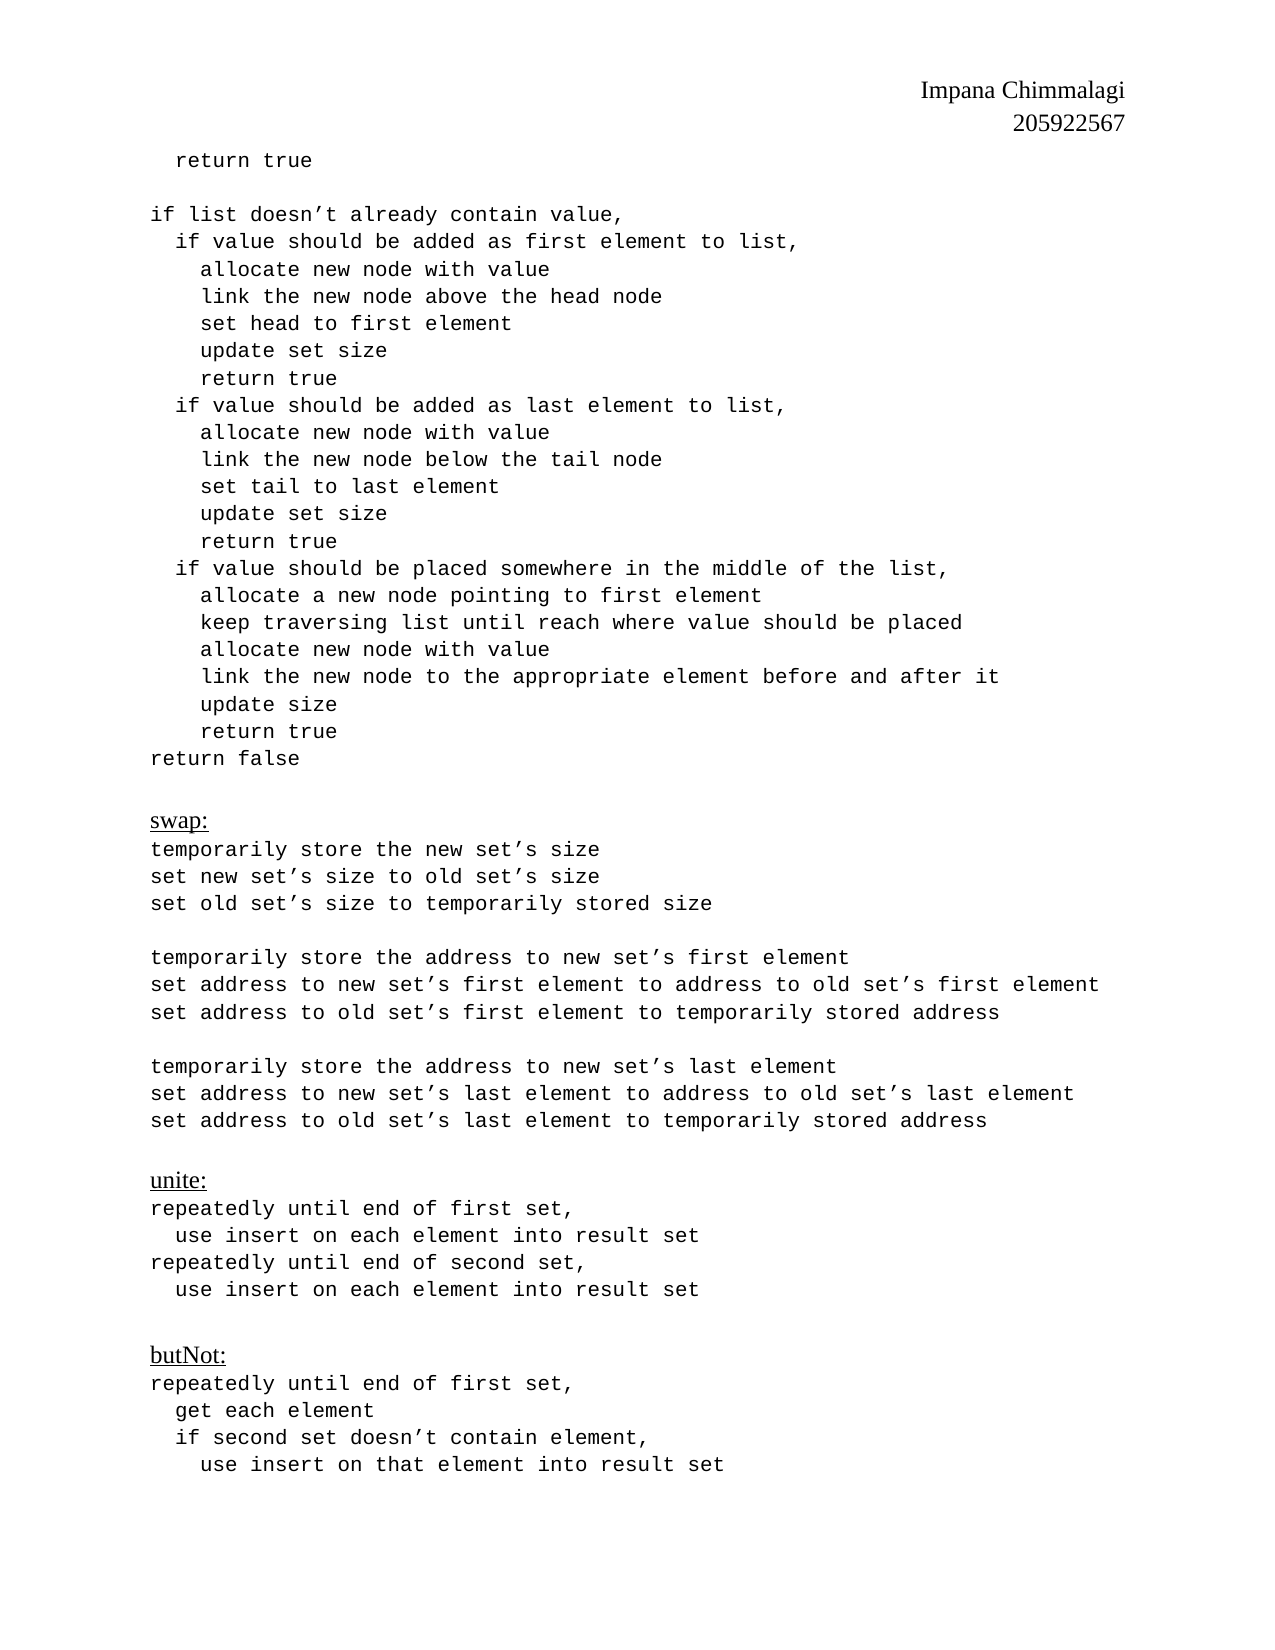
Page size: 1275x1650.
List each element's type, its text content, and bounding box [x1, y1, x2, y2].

text temporarily store the address to new set’s first element [150, 947, 1125, 971]
text allocate a new node pointing to first element [150, 585, 1125, 609]
text allocate new node with value [150, 422, 1125, 446]
text get each element [150, 1400, 1125, 1423]
text butNot: [150, 1340, 1125, 1368]
text update size [150, 694, 1125, 717]
text if value should be added as last element to list, [150, 395, 1125, 418]
text set address to old set’s first element to temporarily stored address [150, 1002, 1125, 1025]
text if value should be placed somewhere in the middle of the list, [150, 558, 1125, 581]
text unite: [150, 1165, 1125, 1193]
text allocate new node with value [150, 259, 1125, 282]
text keep traversing list until reach where value should be placed [150, 612, 1125, 636]
text if list doesn’t already contain value, [150, 204, 1125, 228]
text link the new node above the head node [150, 286, 1125, 309]
text repeatedly until end of first set, [150, 1373, 1125, 1396]
text set address to new set’s last element to address to old set’s last element [150, 1083, 1125, 1107]
text use insert on each element into result set [150, 1279, 1125, 1303]
text temporarily store the new set’s size [150, 838, 1125, 862]
text update set size [150, 340, 1125, 364]
text set tail to last element [150, 476, 1125, 500]
text return true [150, 150, 1125, 174]
text return false [150, 748, 1125, 772]
text allocate new node with value [150, 639, 1125, 663]
text link the new node to the appropriate element before and after it [150, 667, 1125, 690]
text use insert on each element into result set [150, 1225, 1125, 1249]
text return true [150, 367, 1125, 391]
text update set size [150, 503, 1125, 527]
text return true [150, 721, 1125, 744]
text repeatedly until end of second set, [150, 1252, 1125, 1276]
text if value should be added as first element to list, [150, 232, 1125, 255]
text link the new node below the tail node [150, 449, 1125, 473]
text use insert on that element into result set [150, 1454, 1125, 1478]
text return true [150, 531, 1125, 554]
text temporarily store the address to new set’s last element [150, 1056, 1125, 1080]
text set head to first element [150, 313, 1125, 337]
text if second set doesn’t contain element, [150, 1427, 1125, 1451]
text set address to old set’s last element to temporarily stored address [150, 1110, 1125, 1134]
text set address to new set’s first element to address to old set’s first element [150, 974, 1125, 998]
text repeatedly until end of first set, [150, 1198, 1125, 1221]
text set new set’s size to old set’s size [150, 866, 1125, 889]
text set old set’s size to temporarily stored size [150, 893, 1125, 917]
text swap: [150, 806, 1125, 834]
